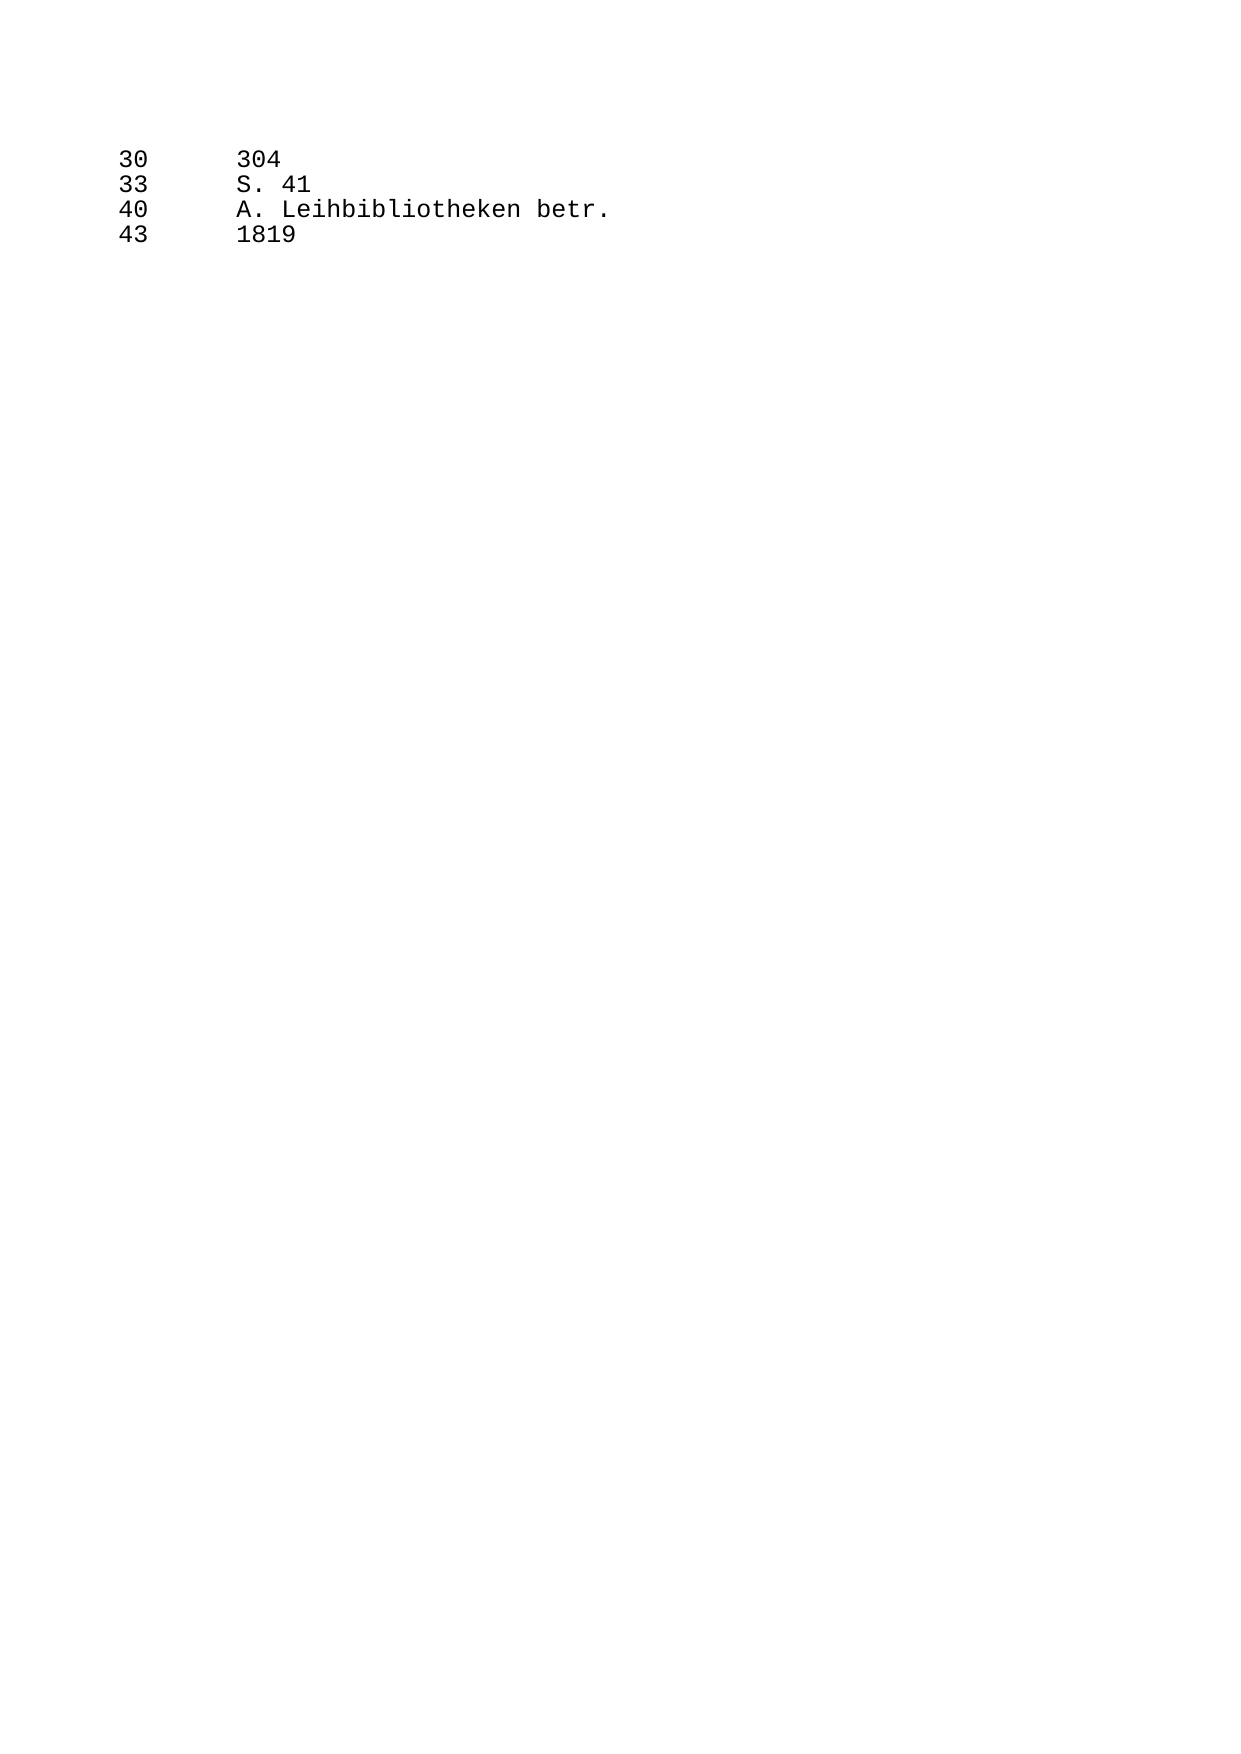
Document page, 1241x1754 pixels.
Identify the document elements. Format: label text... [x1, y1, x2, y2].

text 43 1819 [118, 223, 1122, 248]
text 33 S. 41 [118, 173, 1122, 198]
text 30 304 [118, 148, 1122, 173]
text 40 A. s[Leihbibliothek]sen betr. [118, 198, 1122, 223]
